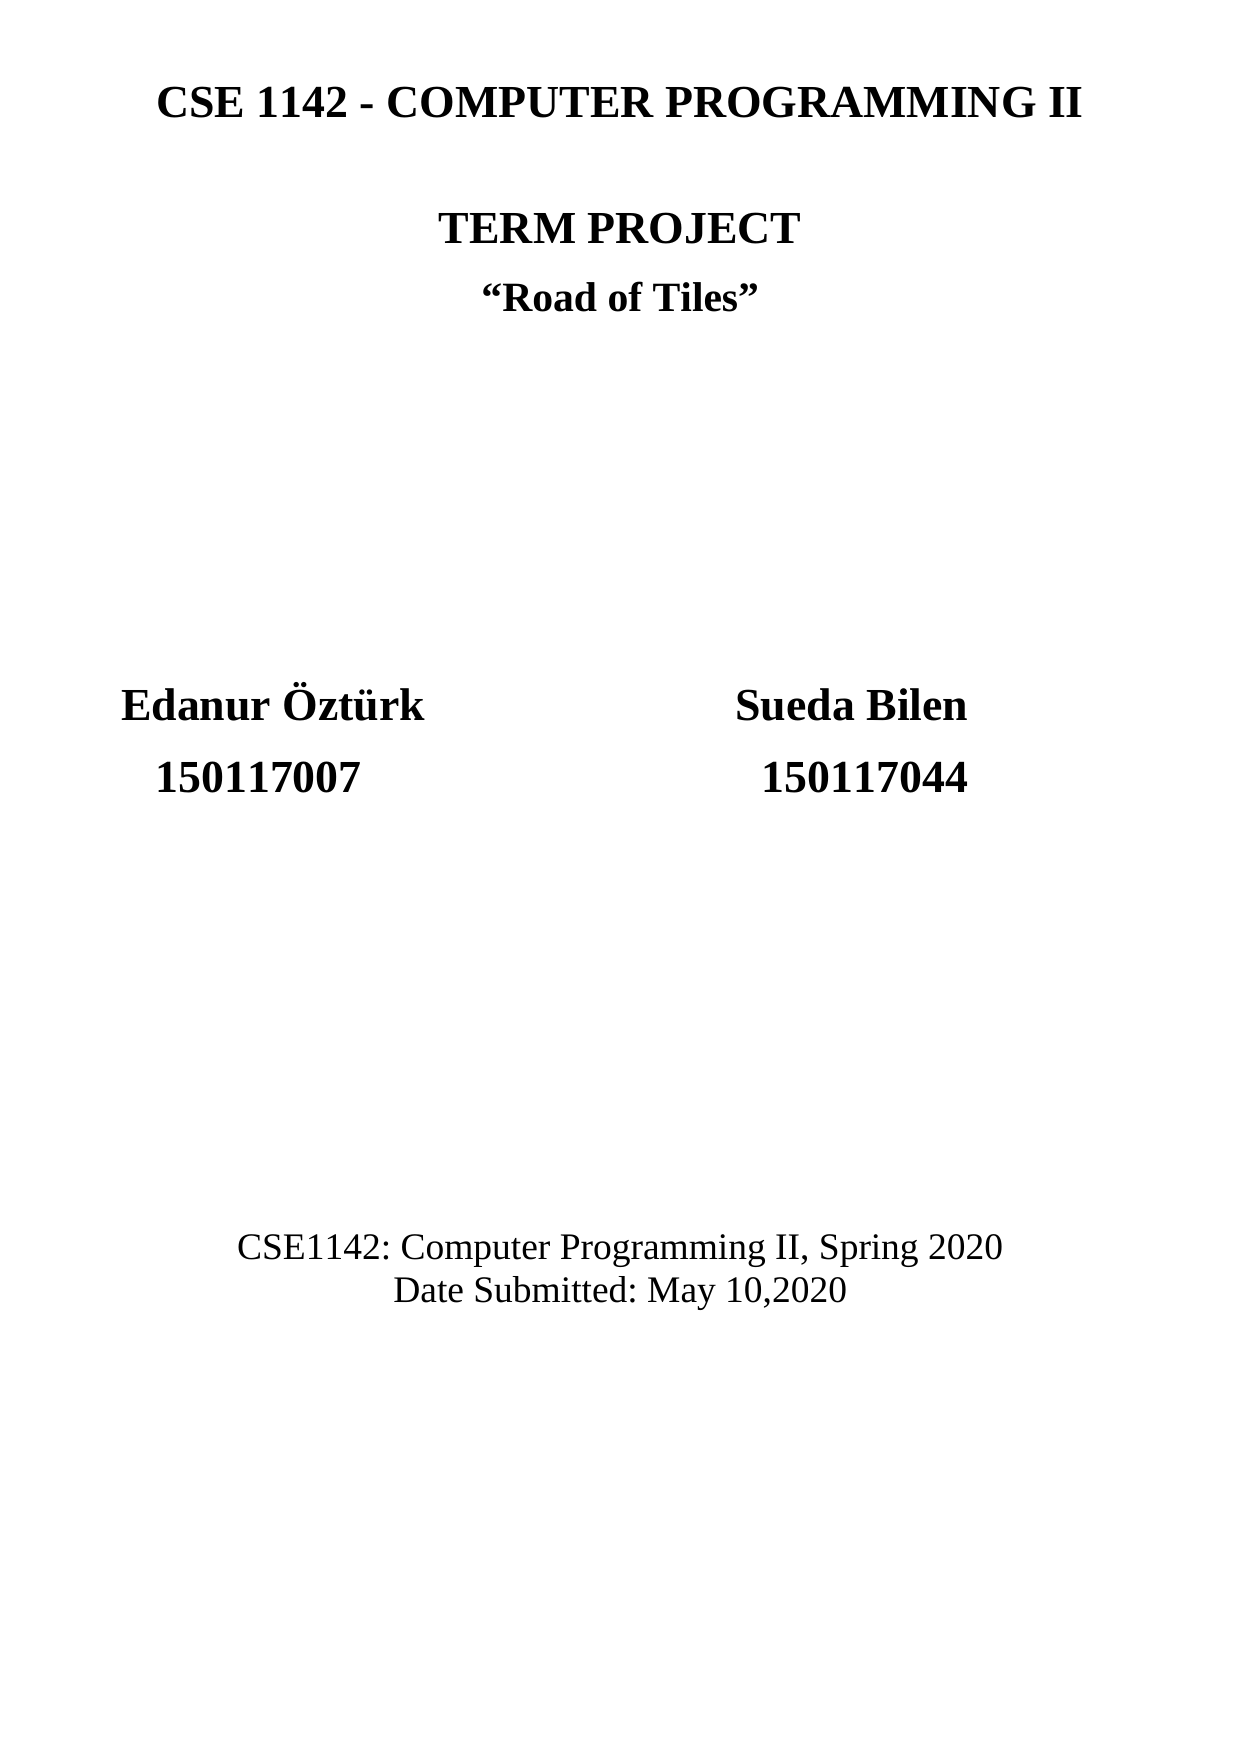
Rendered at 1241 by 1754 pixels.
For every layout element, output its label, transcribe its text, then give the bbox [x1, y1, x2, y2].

text Date Submitted: May 10,2020 [75, 1268, 1165, 1311]
text 150117007 150117044 [75, 749, 1165, 802]
text CSE 1142 - COMPUTER PROGRAMMING II [75, 75, 1165, 128]
text TERM PROJECT [75, 200, 1165, 253]
text CSE1142: Computer Programming II, Spring 2020 [75, 1225, 1165, 1268]
text “Road of Tiles” [75, 273, 1165, 321]
text Edanur Öztürk Sueda Bilen [75, 677, 1165, 730]
